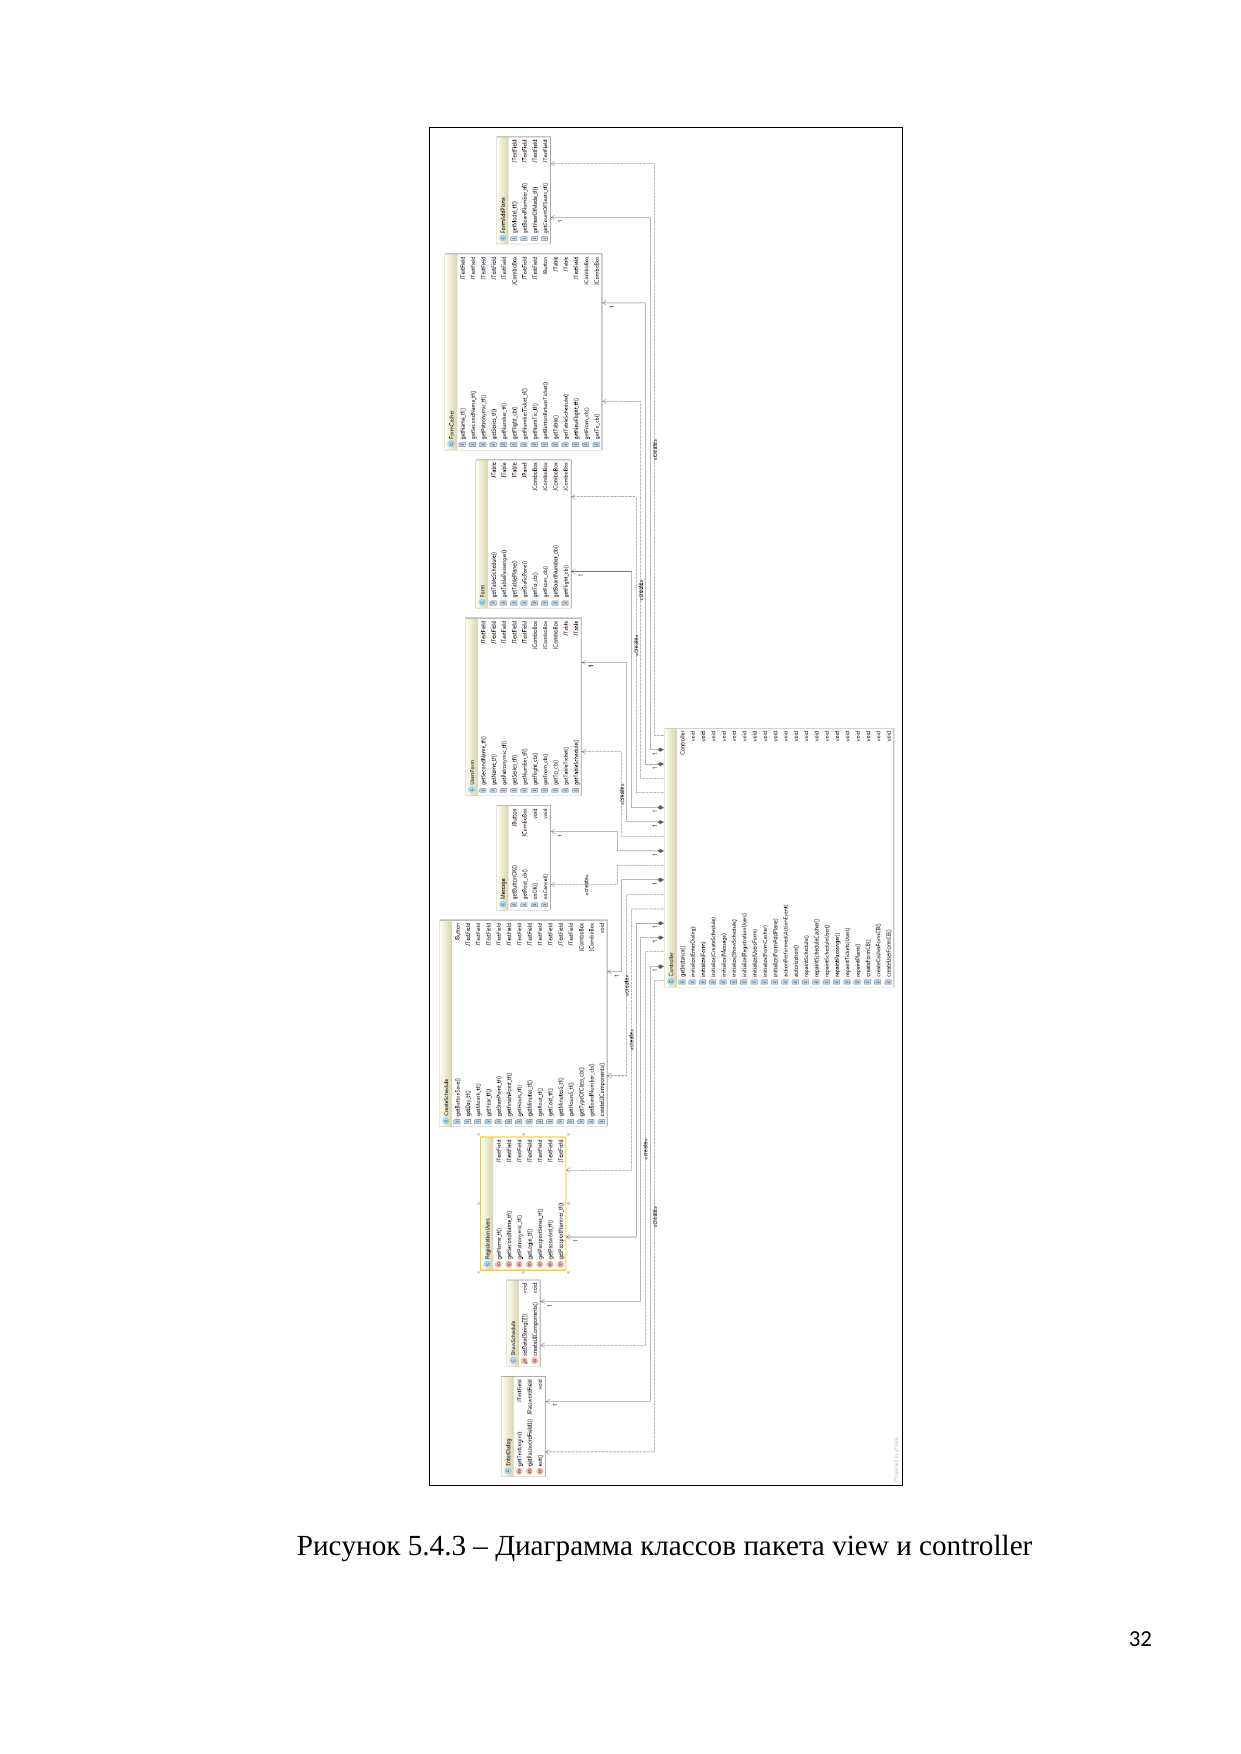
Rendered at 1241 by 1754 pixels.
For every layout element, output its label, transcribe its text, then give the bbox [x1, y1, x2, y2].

picture [430, 129, 902, 1485]
text Рисунок 5.4.3 – Диаграмма классов пакета view и controller [177, 1528, 1152, 1562]
